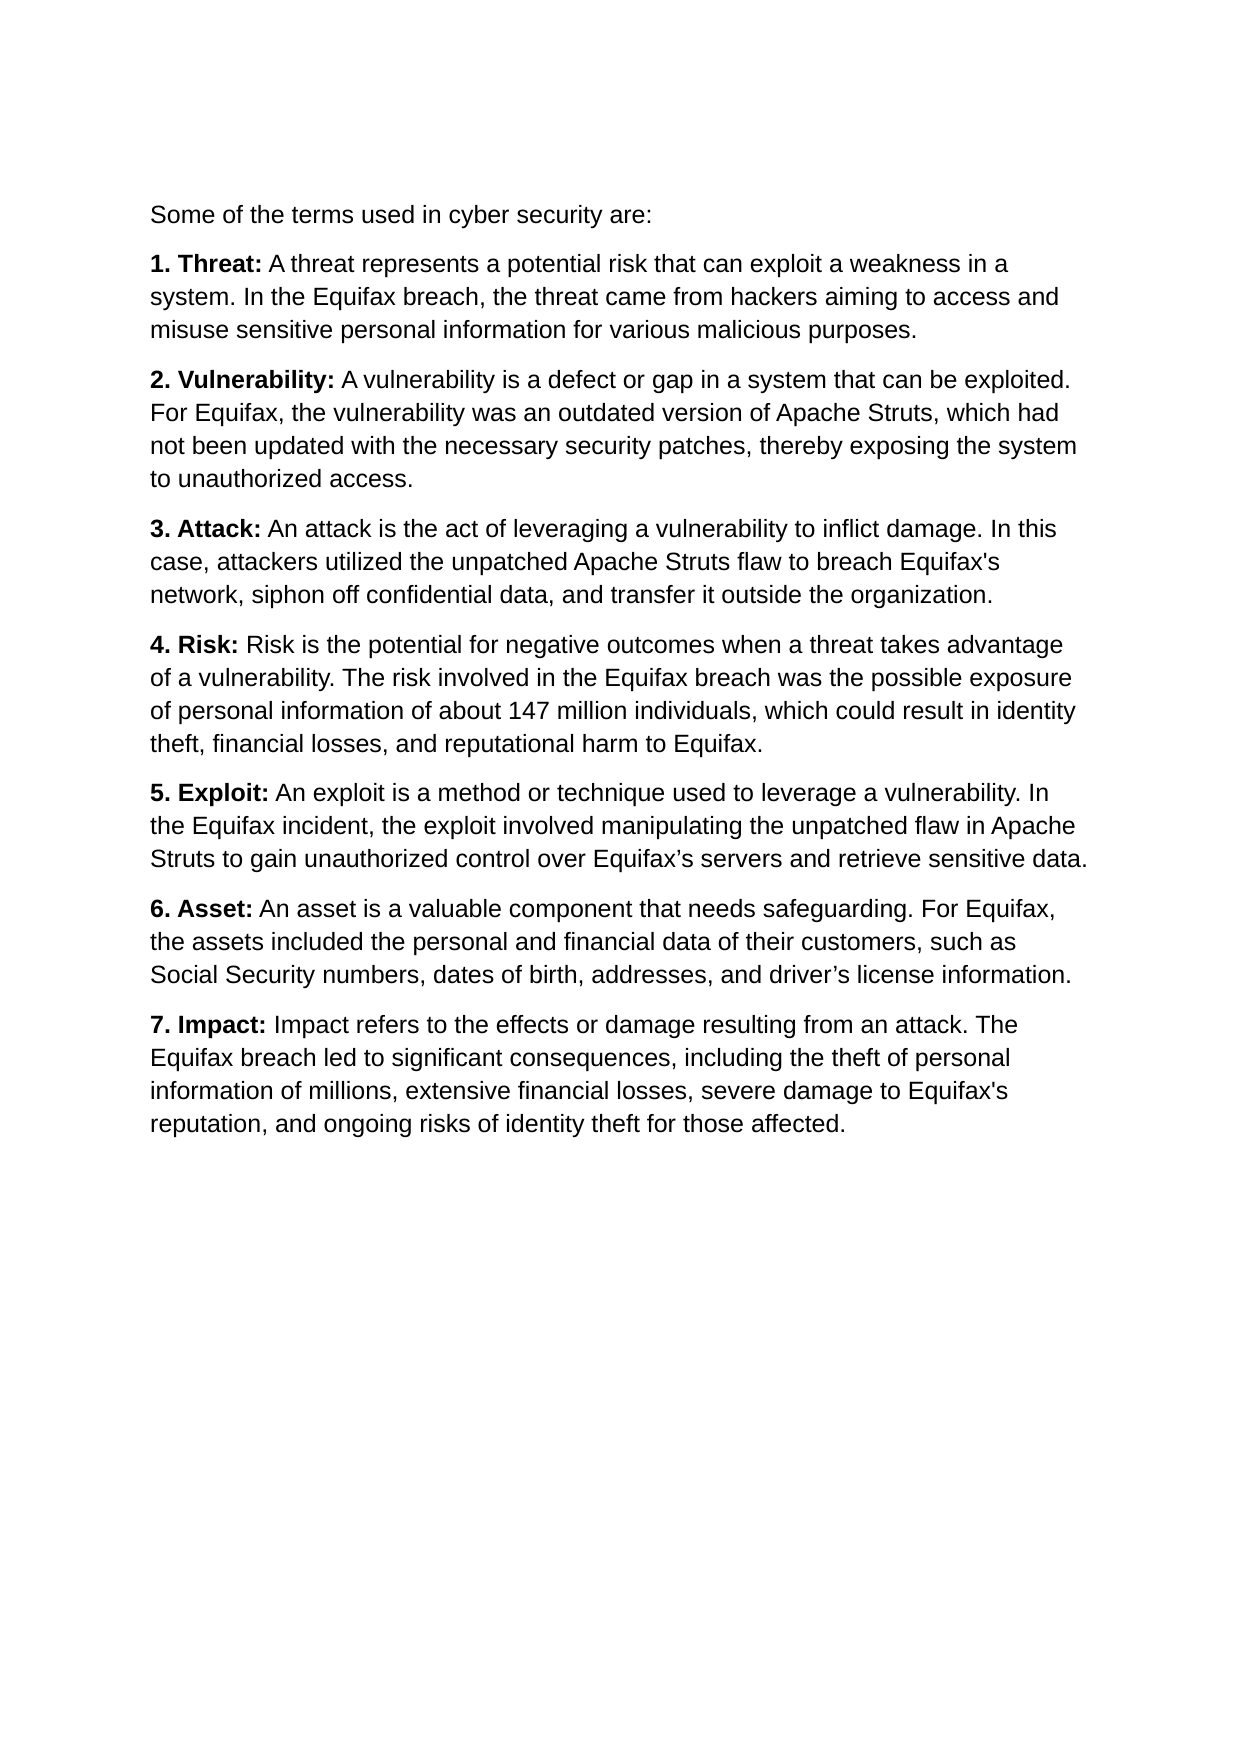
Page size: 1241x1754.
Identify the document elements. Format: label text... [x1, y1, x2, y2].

text 7. Impact: Impact refers to the effects or damage resulting from an attack. The Equifax breach led to significant consequences, including the theft of personal information of millions, extensive financial losses, severe damage to Equifax's reputation, and ongoing risks of identity theft for those affected. [150, 1010, 1090, 1138]
text 3. Attack: An attack is the act of leveraging a vulnerability to inflict damage. In this case, attackers utilized the unpatched Apache Struts flaw to breach Equifax's network, siphon off confidential data, and transfer it outside the organization. [150, 514, 1090, 609]
text 1. Threat: A threat represents a potential risk that can exploit a weakness in a system. In the Equifax breach, the threat came from hackers aiming to access and misuse sensitive personal information for various malicious purposes. [150, 249, 1090, 344]
text 6. Asset: An asset is a valuable component that needs safeguarding. For Equifax, the assets included the personal and financial data of their customers, such as Social Security numbers, dates of birth, addresses, and driver’s license information. [150, 894, 1090, 989]
text 5. Exploit: An exploit is a method or technique used to leverage a vulnerability. In the Equifax incident, the exploit involved manipulating the unpatched flaw in Apache Struts to gain unauthorized control over Equifax’s servers and retrieve sensitive data. [150, 778, 1090, 873]
text 4. Risk: Risk is the potential for negative outcomes when a threat takes advantage of a vulnerability. The risk involved in the Equifax breach was the possible exposure of personal information of about 147 million individuals, which could result in identity theft, financial losses, and reputational harm to Equifax. [150, 629, 1090, 757]
text Some of the terms used in cyber security are: [150, 200, 1090, 228]
text 2. Vulnerability: A vulnerability is a defect or gap in a system that can be exploited. For Equifax, the vulnerability was an outdated version of Apache Struts, which had not been updated with the necessary security patches, thereby exposing the system to unauthorized access. [150, 365, 1090, 493]
